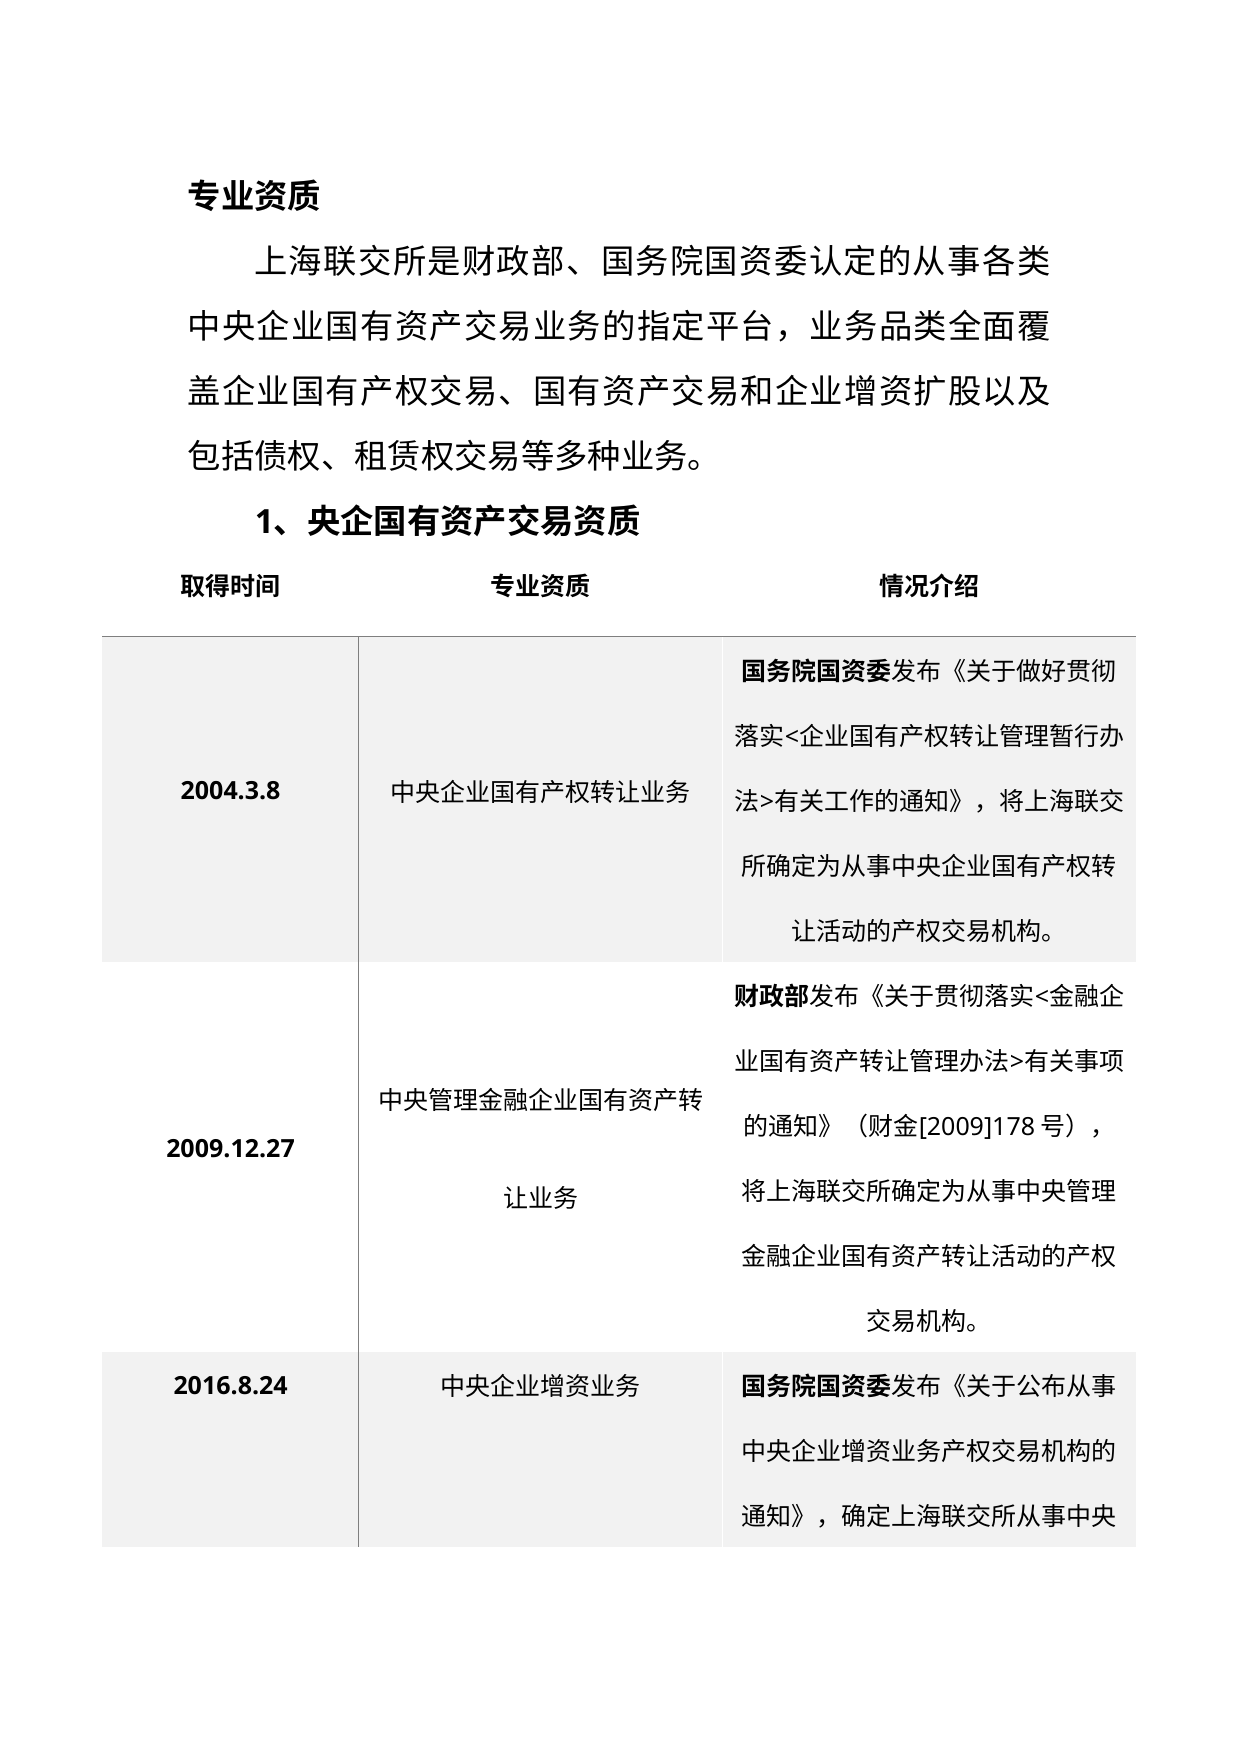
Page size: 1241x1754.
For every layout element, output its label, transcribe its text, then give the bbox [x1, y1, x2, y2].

table_header 取得时间 [102, 552, 358, 636]
text 上海联交所是财政部、国务院国资委认定的从事各类中央企业国有资产交易业务的指定平台，业务品类全面覆盖企业国有产权交易、国有资产交易和企业增资扩股以及包括债权、租赁权交易等多种业务。 [187, 227, 1053, 487]
table_header 专业资质 [359, 552, 722, 636]
table_cell 2004.3.8 [102, 637, 358, 962]
table_cell 2016.8.24 [102, 1352, 358, 1547]
table_cell 中央企业国有产权转让业务 [359, 637, 722, 962]
table_cell 中央企业增资业务 [359, 1352, 722, 1547]
text 1、央企国有资产交易资质 [187, 487, 1053, 552]
table_cell 2009.12.27 [102, 962, 358, 1352]
table_cell 中央管理金融企业国有资产转让业务 [359, 962, 722, 1352]
table_header 情况介绍 [723, 552, 1136, 636]
table_cell 财政部发布《关于贯彻落实<金融企业国有资产转让管理办法>有关事项的通知》（财金[2009]178号），将上海联交所确定为从事中央管理金融企业国有资产转让活动的产权交易机构。 [723, 962, 1136, 1352]
subtitle 专业资质 [187, 162, 1053, 227]
table_cell 国务院国资委发布《关于做好贯彻落实<企业国有产权转让管理暂行办法>有关工作的通知》，将上海联交所确定为从事中央企业国有产权转让活动的产权交易机构。 [723, 637, 1136, 962]
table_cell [723, 1352, 1136, 1547]
